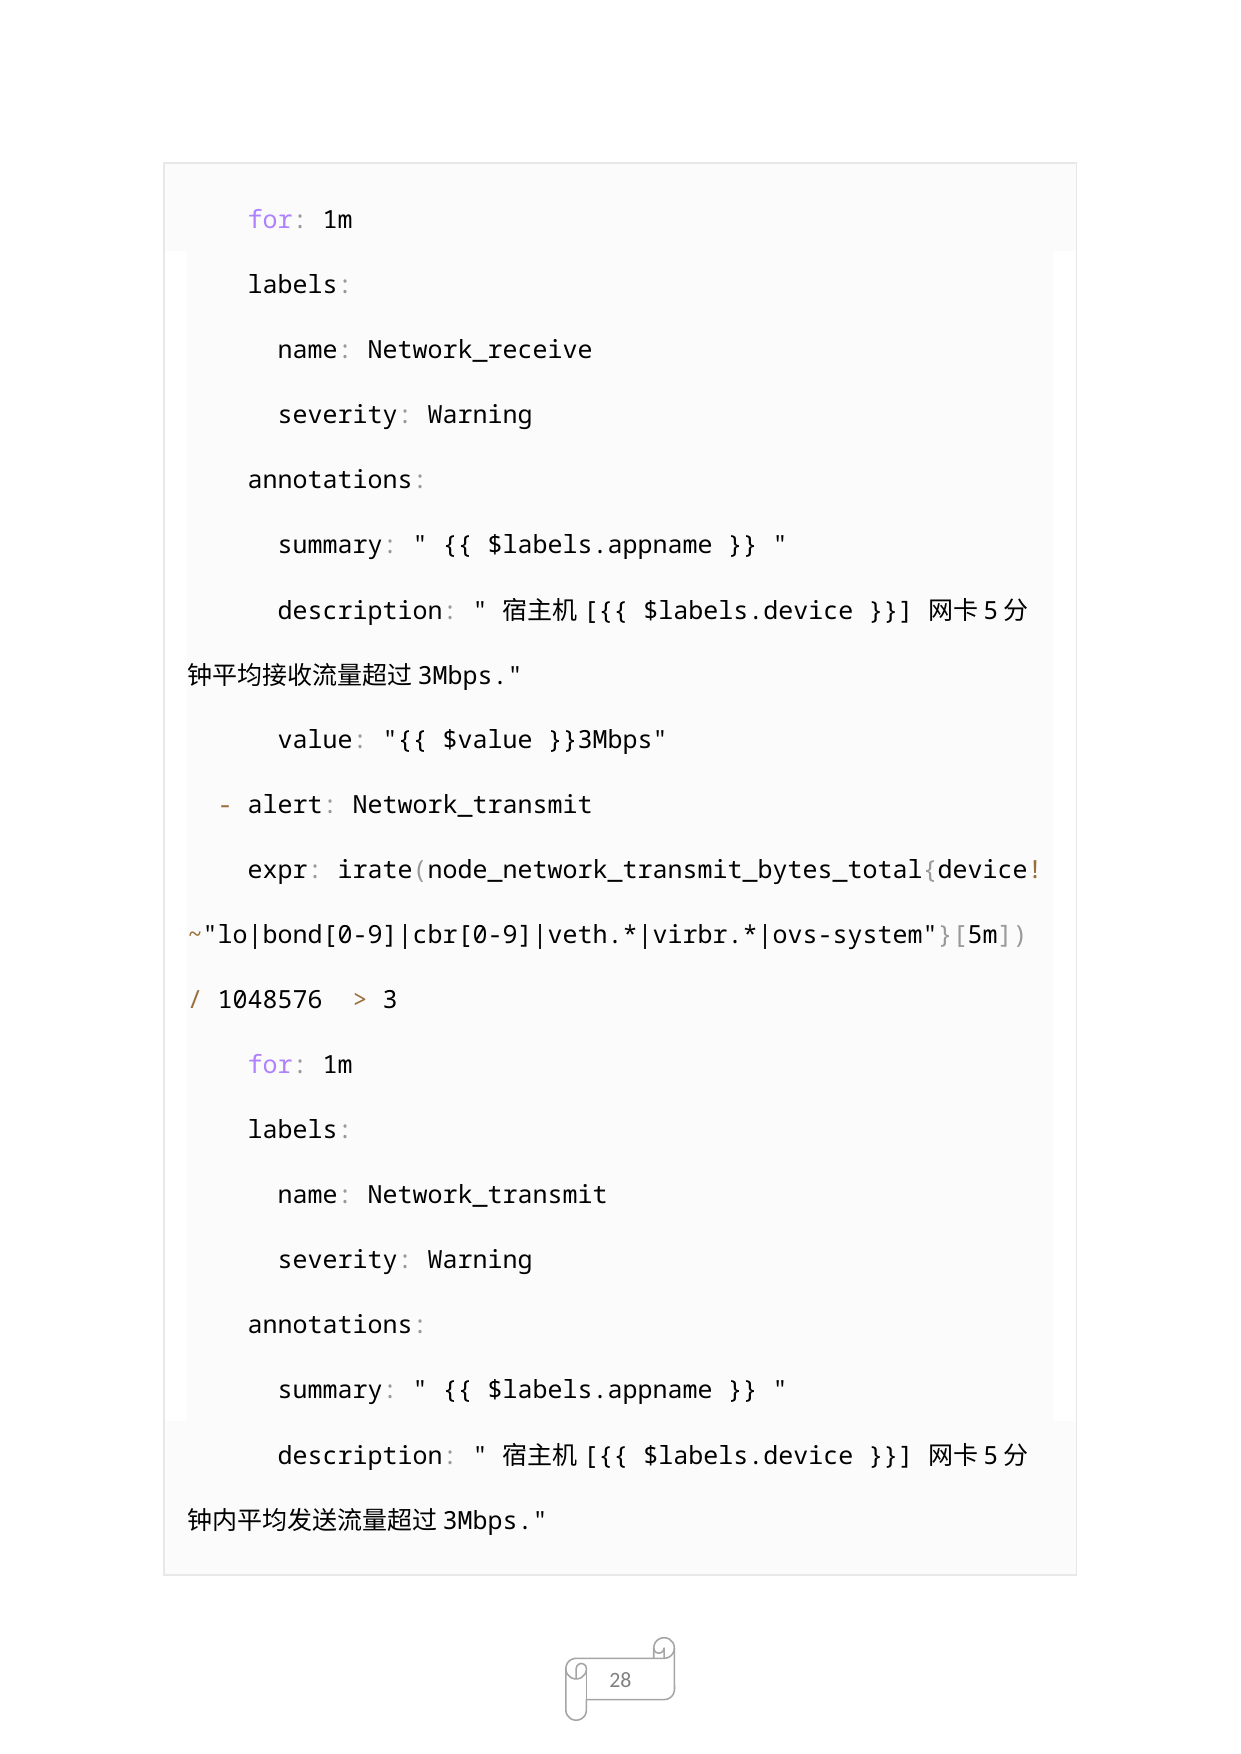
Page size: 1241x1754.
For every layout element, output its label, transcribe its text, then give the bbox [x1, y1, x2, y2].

text for: 1m [187, 1031, 1053, 1096]
text name: Network_receive [187, 316, 1053, 381]
text summary: " {{ $labels.appname }} " [187, 511, 1053, 576]
text labels: [187, 251, 1053, 316]
text for: 1m [165, 164, 1076, 251]
text summary: " {{ $labels.appname }} " [187, 1356, 1053, 1397]
text severity: Warning [187, 381, 1053, 446]
text annotations: [187, 446, 1053, 511]
text - alert: Network_transmit [187, 771, 1053, 836]
text description: " 宿主机 [{{ $labels.device }}] 网卡5分钟平均接收流量超过3Mbps." [187, 576, 1053, 706]
text value: "{{ $value }}3Mbps" [187, 706, 1053, 771]
text expr: irate(node_network_transmit_bytes_total{device!~"lo|bond[0-9]|cbr[0-9]|veth.*|virbr.*|ovs-system"}[5m]) / 1048576 > 3 [187, 836, 1053, 1031]
text name: Network_transmit [187, 1161, 1053, 1226]
text annotations: [187, 1291, 1053, 1356]
text labels: [187, 1096, 1053, 1161]
text severity: Warning [187, 1226, 1053, 1291]
text description: " 宿主机 [{{ $labels.device }}] 网卡5分钟内平均发送流量超过3Mbps." [165, 1397, 1076, 1574]
